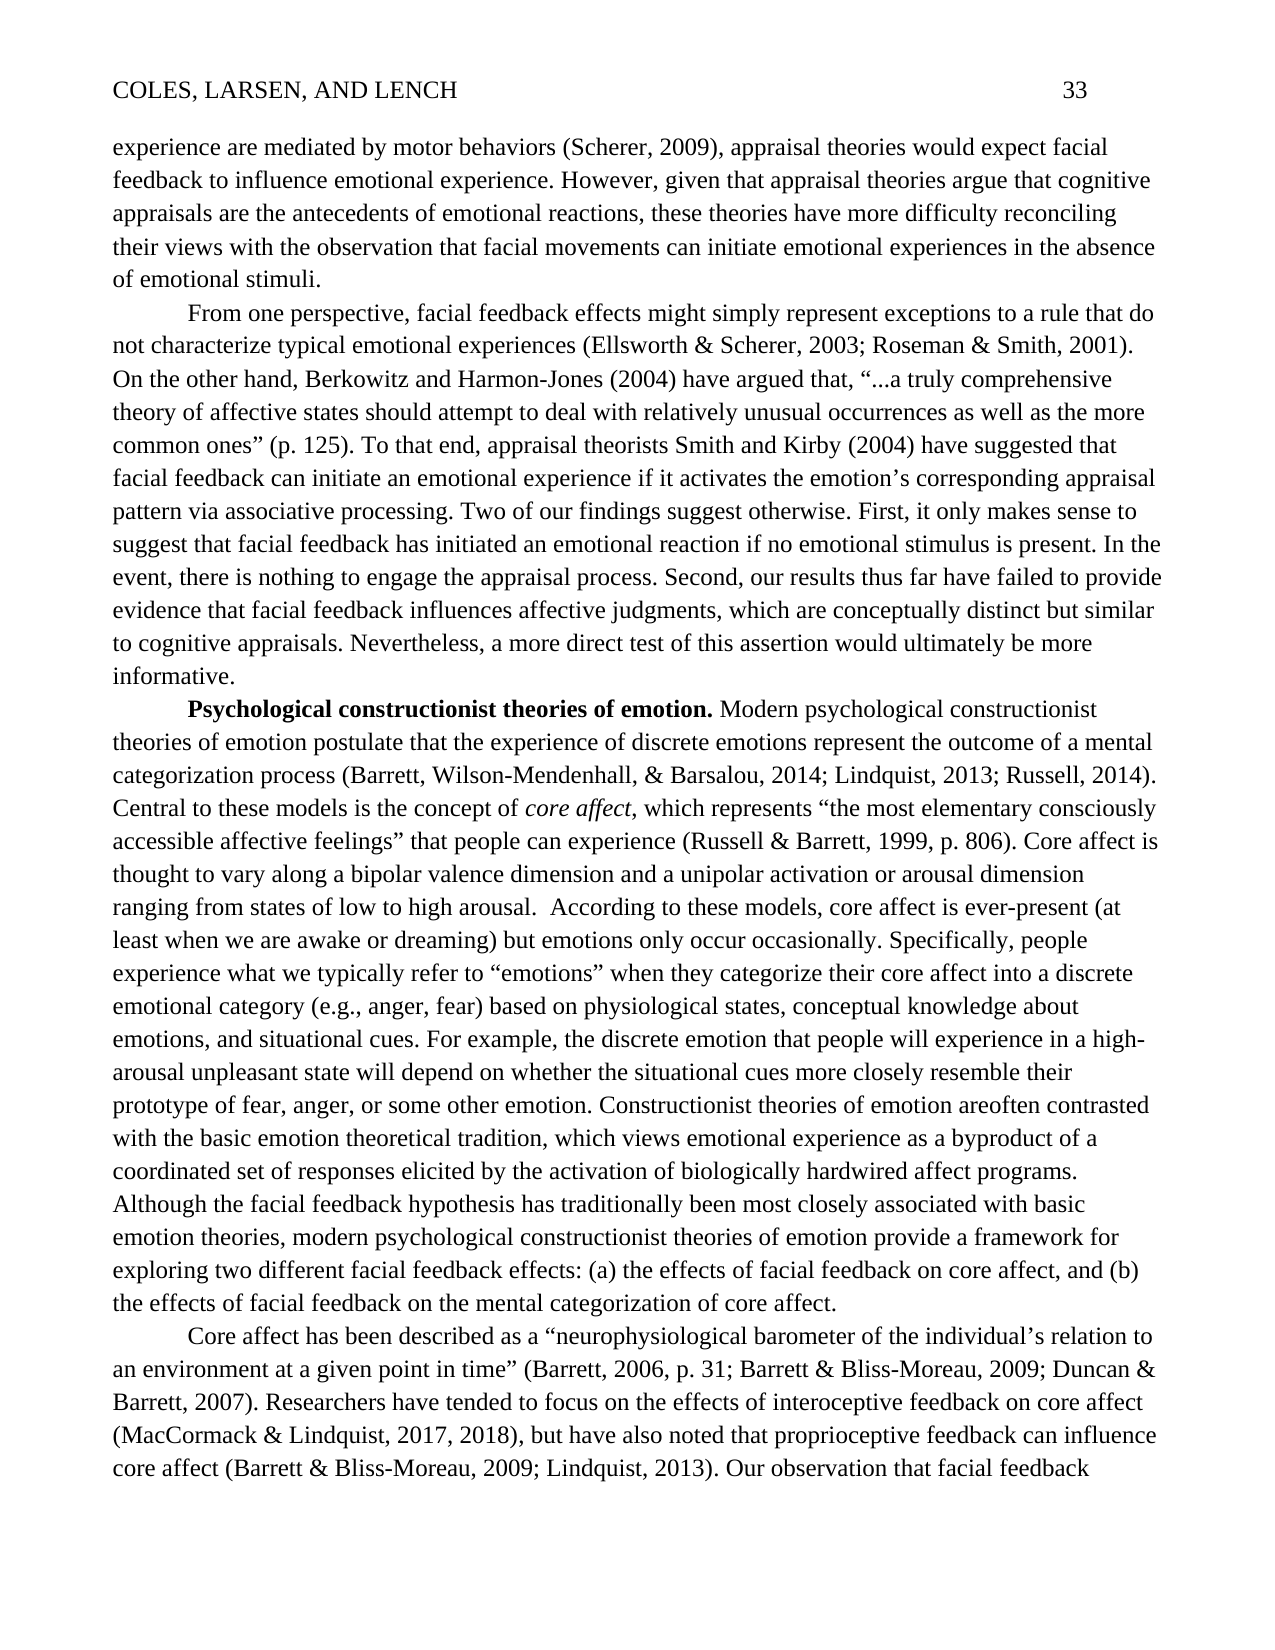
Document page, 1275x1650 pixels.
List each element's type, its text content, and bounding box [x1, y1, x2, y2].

text Psychological constructionist theories of emotion. Modern psychological constructionist theories of emotion postulate that the experience of discrete emotions represent the outcome of a mental categorization process (Barrett, Wilson-Mendenhall, & Barsalou, 2014; Lindquist, 2013; Russell, 2014). Central to these models is the concept of core affect, which represents “the most elementary consciously accessible affective feelings” that people can experience (Russell & Barrett, 1999, p. 806). Core affect is thought to vary along a bipolar valence dimension and a unipolar activation or arousal dimension ranging from states of low to high arousal. According to these models, core affect is ever-present (at least when we are awake or dreaming) but emotions only occur occasionally. Specifically, people experience what we typically refer to “emotions” when they categorize their core affect into a discrete emotional category (e.g., anger, fear) based on physiological states, conceptual knowledge about emotions, and situational cues. For example, the discrete emotion that people will experience in a high-arousal unpleasant state will depend on whether the situational cues more closely resemble their prototype of fear, anger, or some other emotion. Constructionist theories of emotion areoften contrasted with the basic emotion theoretical tradition, which views emotional experience as a byproduct of a coordinated set of responses elicited by the activation of biologically hardwired affect programs. Although the facial feedback hypothesis has traditionally been most closely associated with basic emotion theories, modern psychological constructionist theories of emotion provide a framework for exploring two different facial feedback effects: (a) the effects of facial feedback on core affect, and (b) the effects of facial feedback on the mental categorization of core affect. [112, 694, 1162, 1317]
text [112, 1321, 1162, 1482]
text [112, 132, 1162, 293]
text From one perspective, facial feedback effects might simply represent exceptions to a rule that do not characterize typical emotional experiences (Ellsworth & Scherer, 2003; Roseman & Smith, 2001). On the other hand, Berkowitz and Harmon-Jones (2004) have argued that, “...a truly comprehensive theory of affective states should attempt to deal with relatively unusual occurrences as well as the more common ones” (p. 125). To that end, appraisal theorists Smith and Kirby (2004) have suggested that facial feedback can initiate an emotional experience if it activates the emotion’s corresponding appraisal pattern via associative processing. Two of our findings suggest otherwise. First, it only makes sense to suggest that facial feedback has initiated an emotional reaction if no emotional stimulus is present. In the event, there is nothing to engage the appraisal process. Second, our results thus far have failed to provide evidence that facial feedback influences affective judgments, which are conceptually distinct but similar to cognitive appraisals. Nevertheless, a more direct test of this assertion would ultimately be more informative. [112, 298, 1162, 689]
